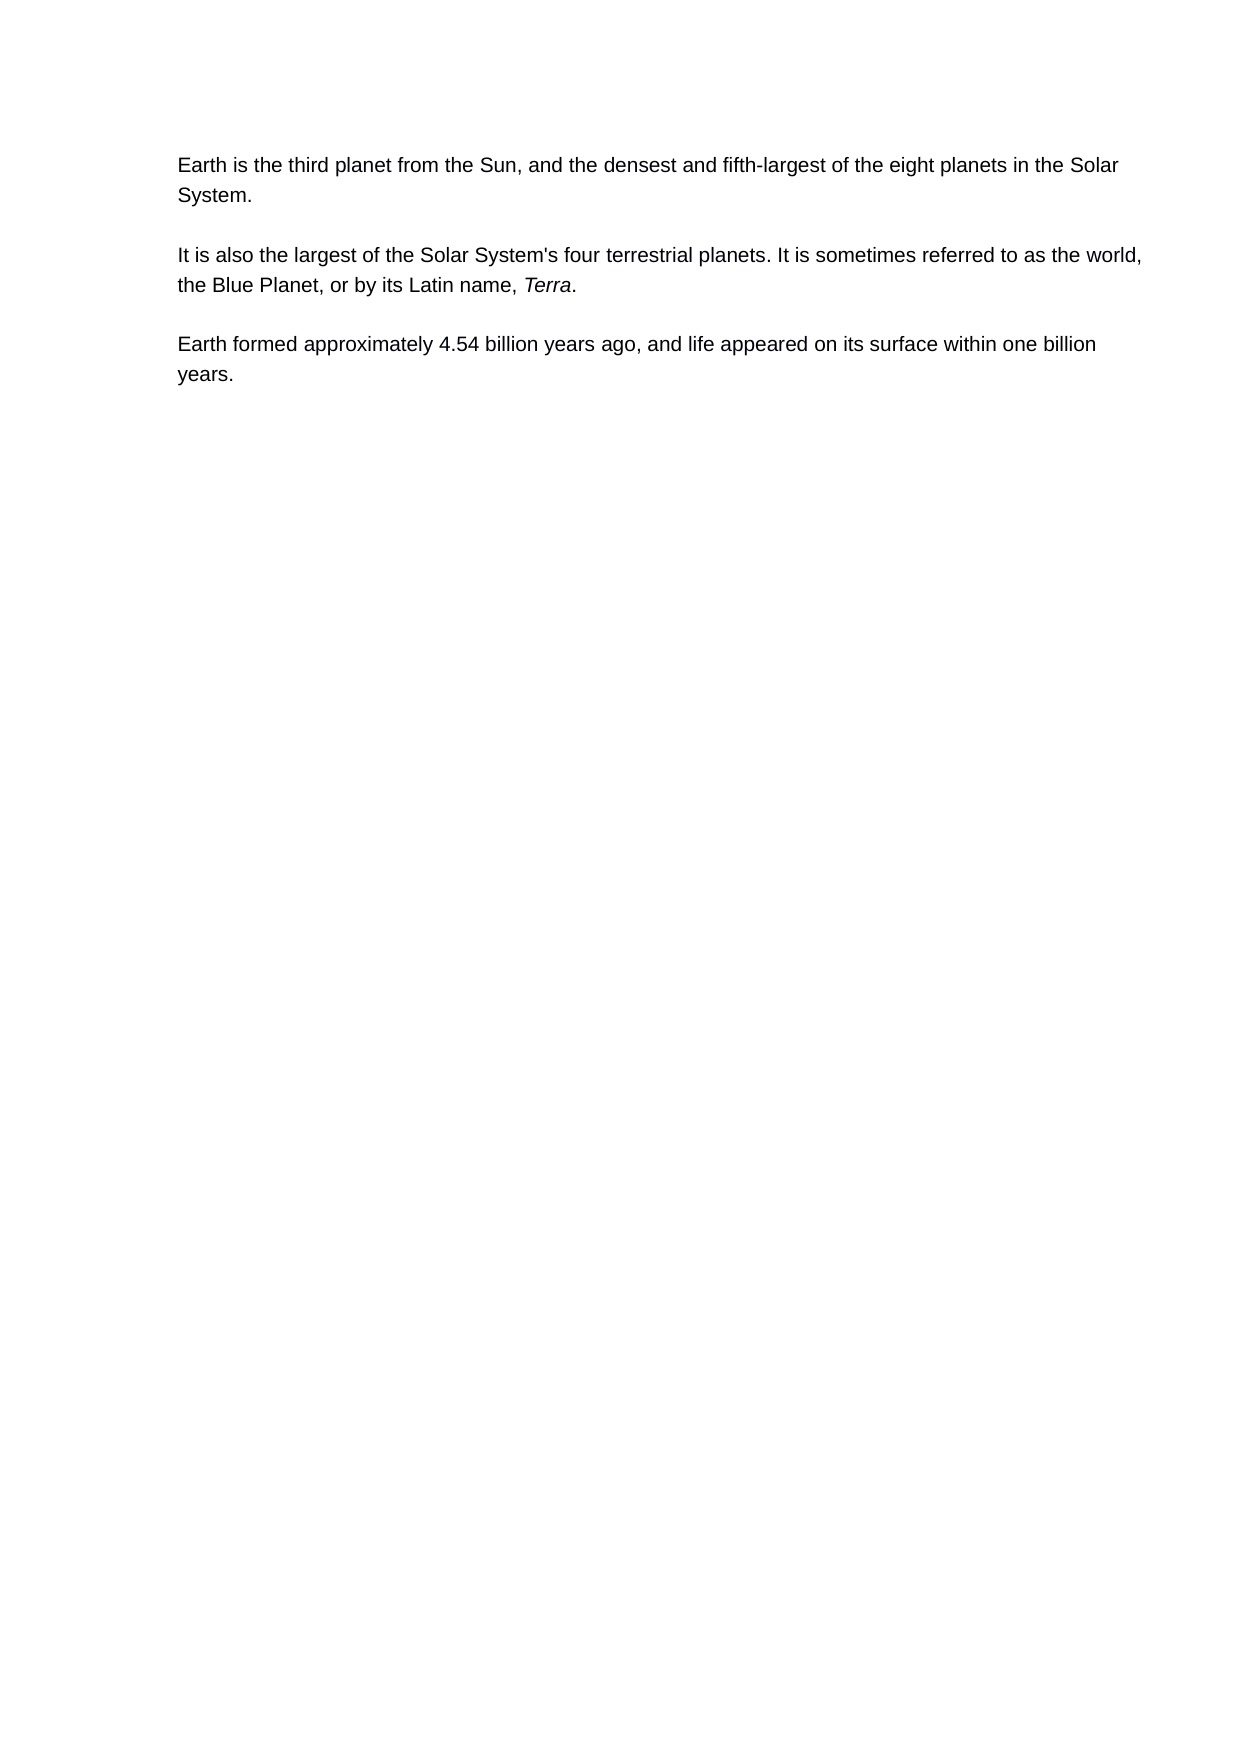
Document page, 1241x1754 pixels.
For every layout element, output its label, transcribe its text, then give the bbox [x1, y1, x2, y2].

text Earth is the third planet from the Sun, and the densest and fifth-largest of the eight planets in the Solar System. [177, 147, 1152, 207]
text It is also the largest of the Solar System's four terrestrial planets. It is sometimes referred to as the world, the Blue Planet, or by its Latin name, Terra. [177, 236, 1152, 296]
text Earth formed approximately 4.54 billion years ago, and life appeared on its surface within one billion years. [177, 326, 1152, 386]
